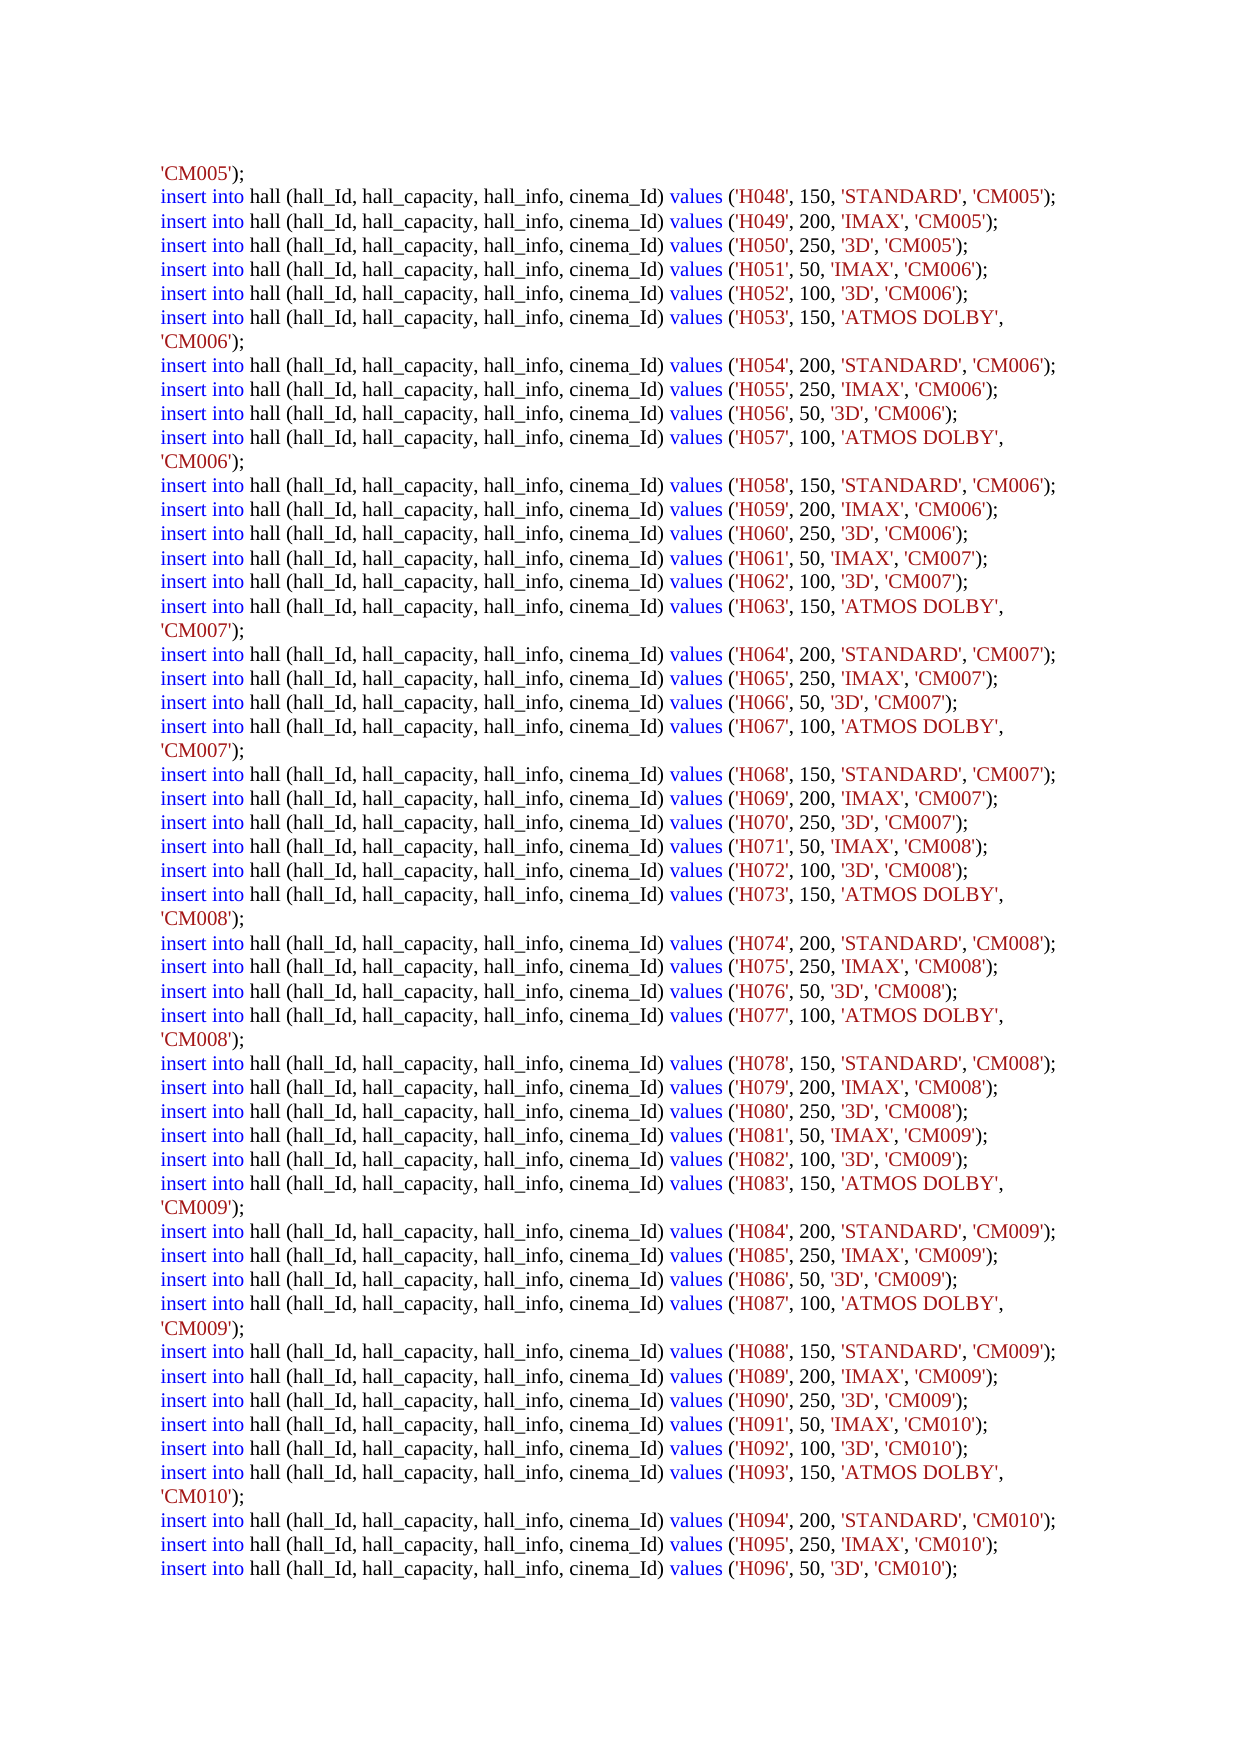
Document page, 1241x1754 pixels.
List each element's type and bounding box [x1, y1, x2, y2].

table_header [150, 150, 1090, 1591]
